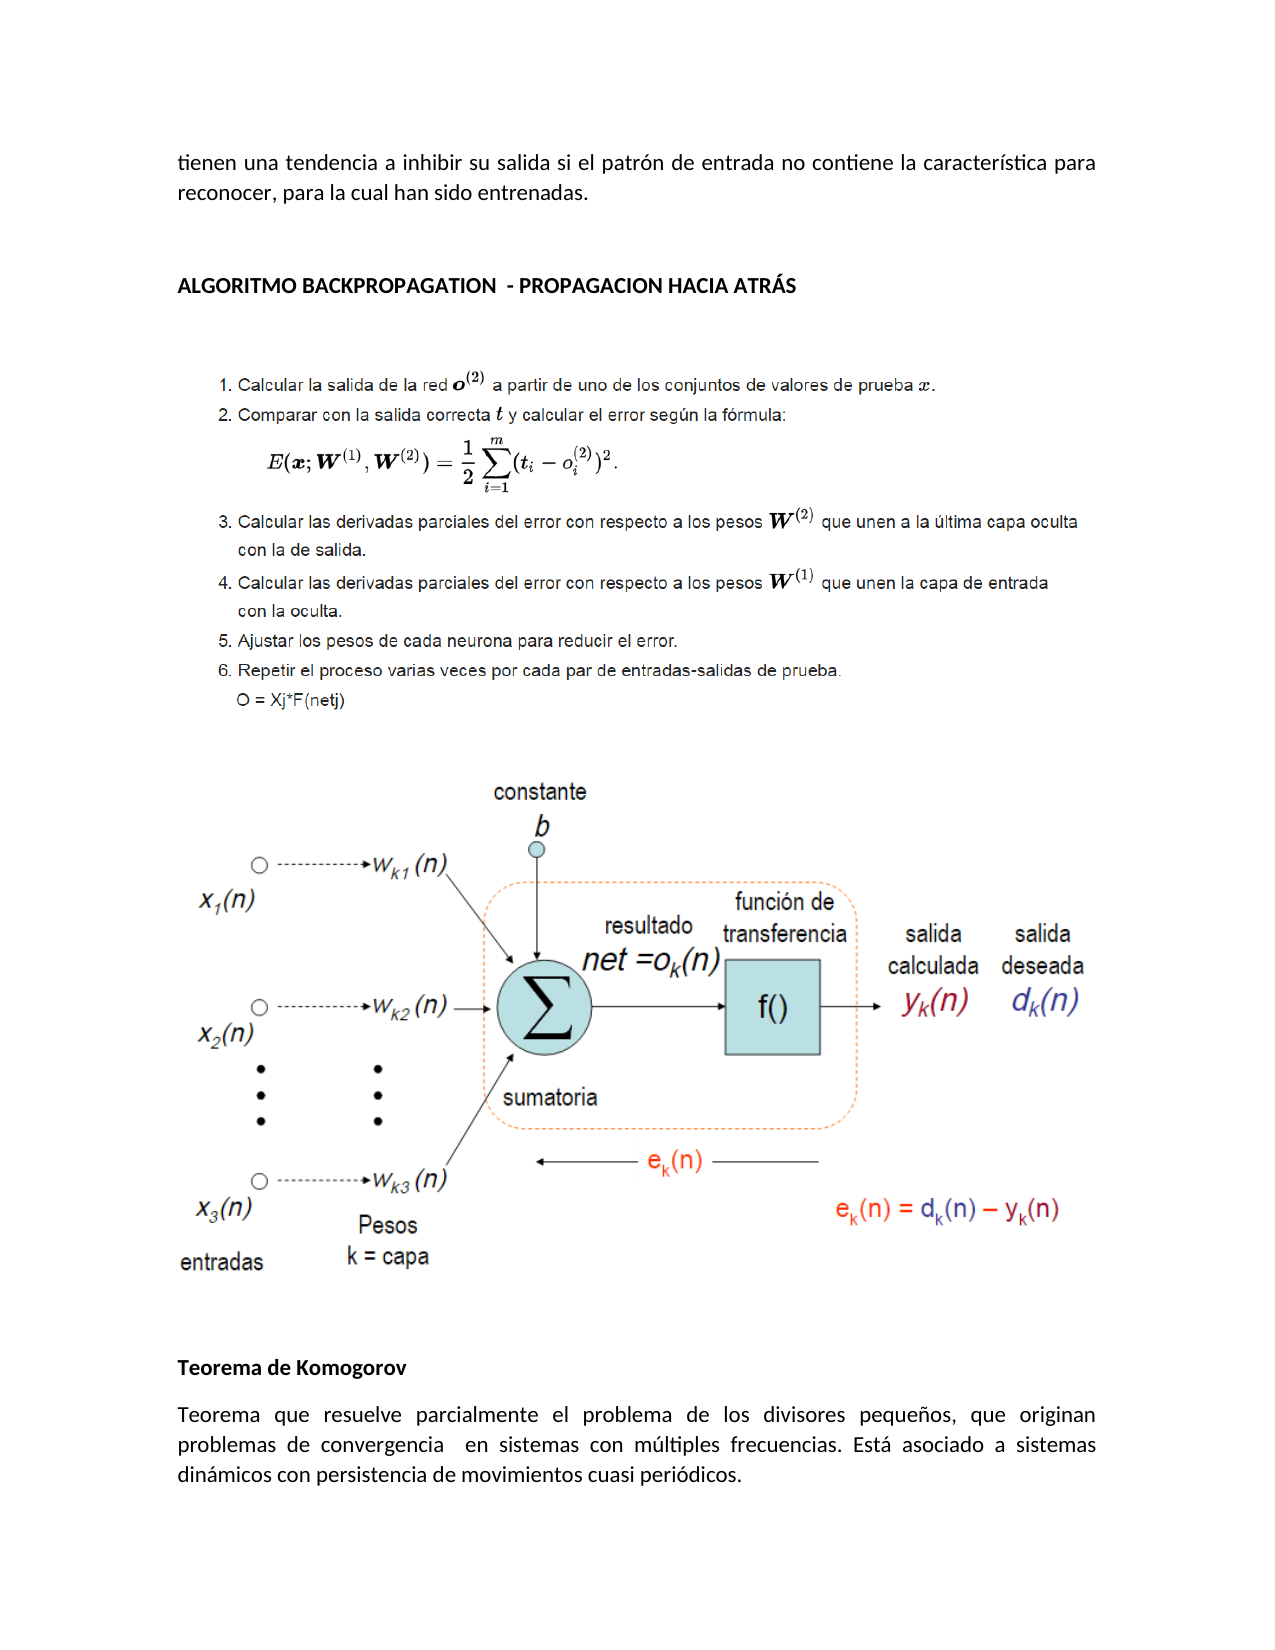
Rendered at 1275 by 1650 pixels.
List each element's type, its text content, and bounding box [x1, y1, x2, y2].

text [177, 148, 1098, 206]
picture [177, 781, 1098, 1287]
picture [177, 366, 1098, 715]
text ALGORITMO BACKPROPAGATION - PROPAGACION HACIA ATRÁS [177, 272, 1098, 299]
text Teorema de Komogorov [177, 1353, 1098, 1381]
text Teorema que resuelve parcialmente el problema de los divisores pequeños, que originan problemas de convergencia en sistemas con múltiples frecuencias. Está asociado a sistemas dinámicos con persistencia de movimientos cuasi periódicos. [177, 1400, 1098, 1488]
